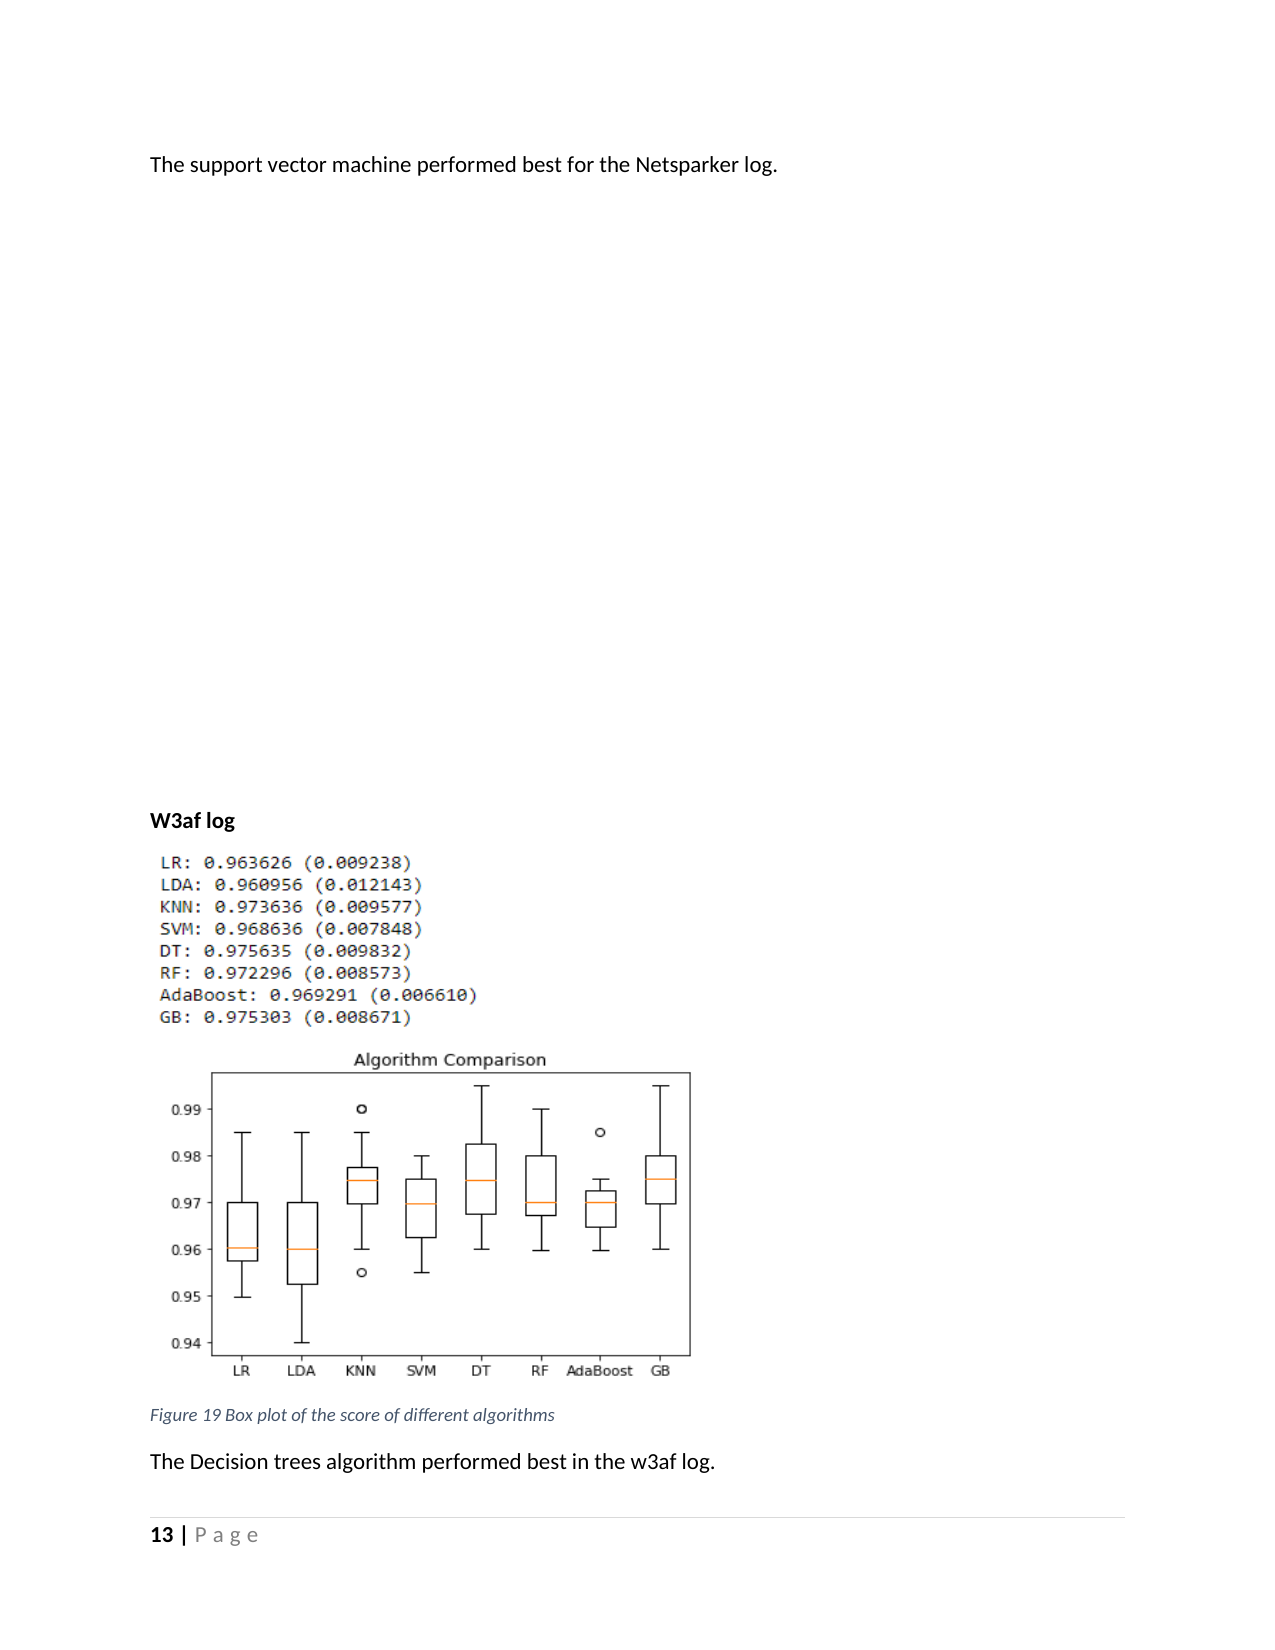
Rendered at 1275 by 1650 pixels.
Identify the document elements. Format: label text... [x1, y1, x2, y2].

picture [150, 853, 711, 1385]
text W3af log [150, 806, 1125, 834]
text The Decision trees algorithm performed best in the w3af log. [150, 1447, 1125, 1475]
text The support vector machine performed best for the Netsparker log. [150, 150, 1125, 178]
